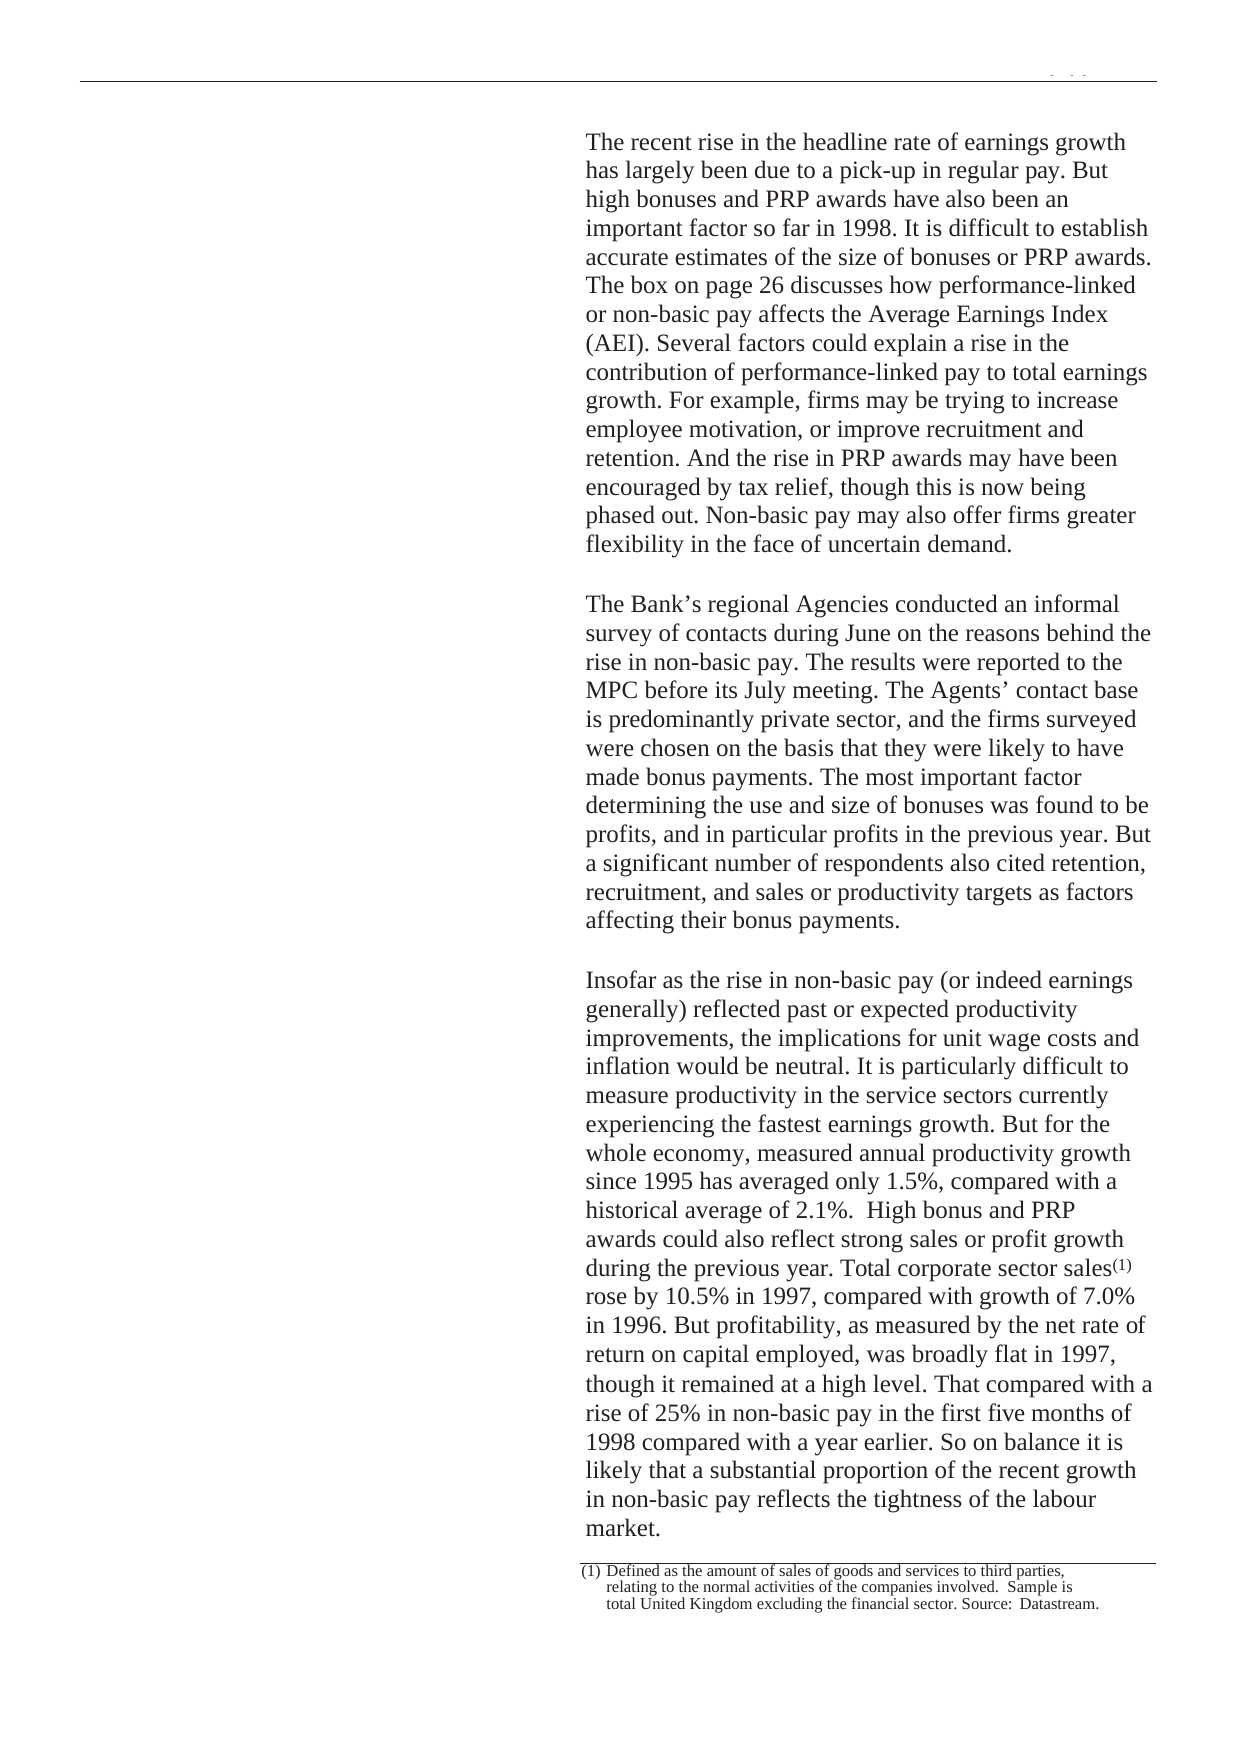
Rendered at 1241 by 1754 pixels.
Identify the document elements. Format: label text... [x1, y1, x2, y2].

text The Bank’s regional Agencies conducted an informal survey of contacts during June on the reasons behind the rise in non-basic pay. The results were reported to the MPC before its July meeting. The Agents’ contact base is predominantly private sector, and the firms surveyed were chosen on the basis that they were likely to have made bonus payments. The most important factor determining the use and size of bonuses was found to be profits, and in particular profits in the previous year. But a significant number of respondents also cited retention, recruitment, and sales or productivity targets as factors affecting their bonus payments. [585, 589, 1155, 934]
text though it remained at a high level. That compared with a rise of 25% in non-basic pay in the first five months of 1998 compared with a year earlier. So on balance it is likely that a substantial proportion of the recent growth in non-basic pay reflects the tightness of the labour market. [585, 1369, 1156, 1542]
subtitle The recent rise in the headline rate of earnings growth has largely been due to a pick-up in regular pay. But high bonuses and PRP awards have also been an important factor so far in 1998. It is difficult to establish accurate estimates of the size of bonuses or PRP awards. The box on page 26 discusses how performance-linked or non-basic pay affects the Average Earnings Index (AEI). Several factors could explain a rise in the contribution of performance-linked pay to total earnings growth. For example, firms may be trying to increase employee motivation, or improve recruitment and retention. And the rise in PRP awards may have been encouraged by tax relief, though this is now being phased out. Non-basic pay may also offer firms greater flexibility in the face of uncertain demand. [585, 127, 1154, 558]
list Defined as the amount of sales of goods and services to third parties, relating to the normal activities of the companies involved. Sample is total United Kingdom excluding the financial sector. Source: Datastream. [581, 1559, 1106, 1613]
text Insofar as the rise in non-basic pay (or indeed earnings generally) reflected past or expected productivity improvements, the implications for unit wage costs and inflation would be neutral. It is particularly difficult to measure productivity in the service sectors currently experiencing the fastest earnings growth. But for the whole economy, measured annual productivity growth since 1995 has averaged only 1.5%, compared with a historical average of 2.1%. High bonus and PRP awards could also reflect strong sales or profit growth during the previous year. Total corporate sector sales(1) rose by 10.5% in 1997, compared with growth of 7.0% in 1996. But profitability, as measured by the net rate of return on capital employed, was broadly flat in 1997, [585, 965, 1149, 1368]
